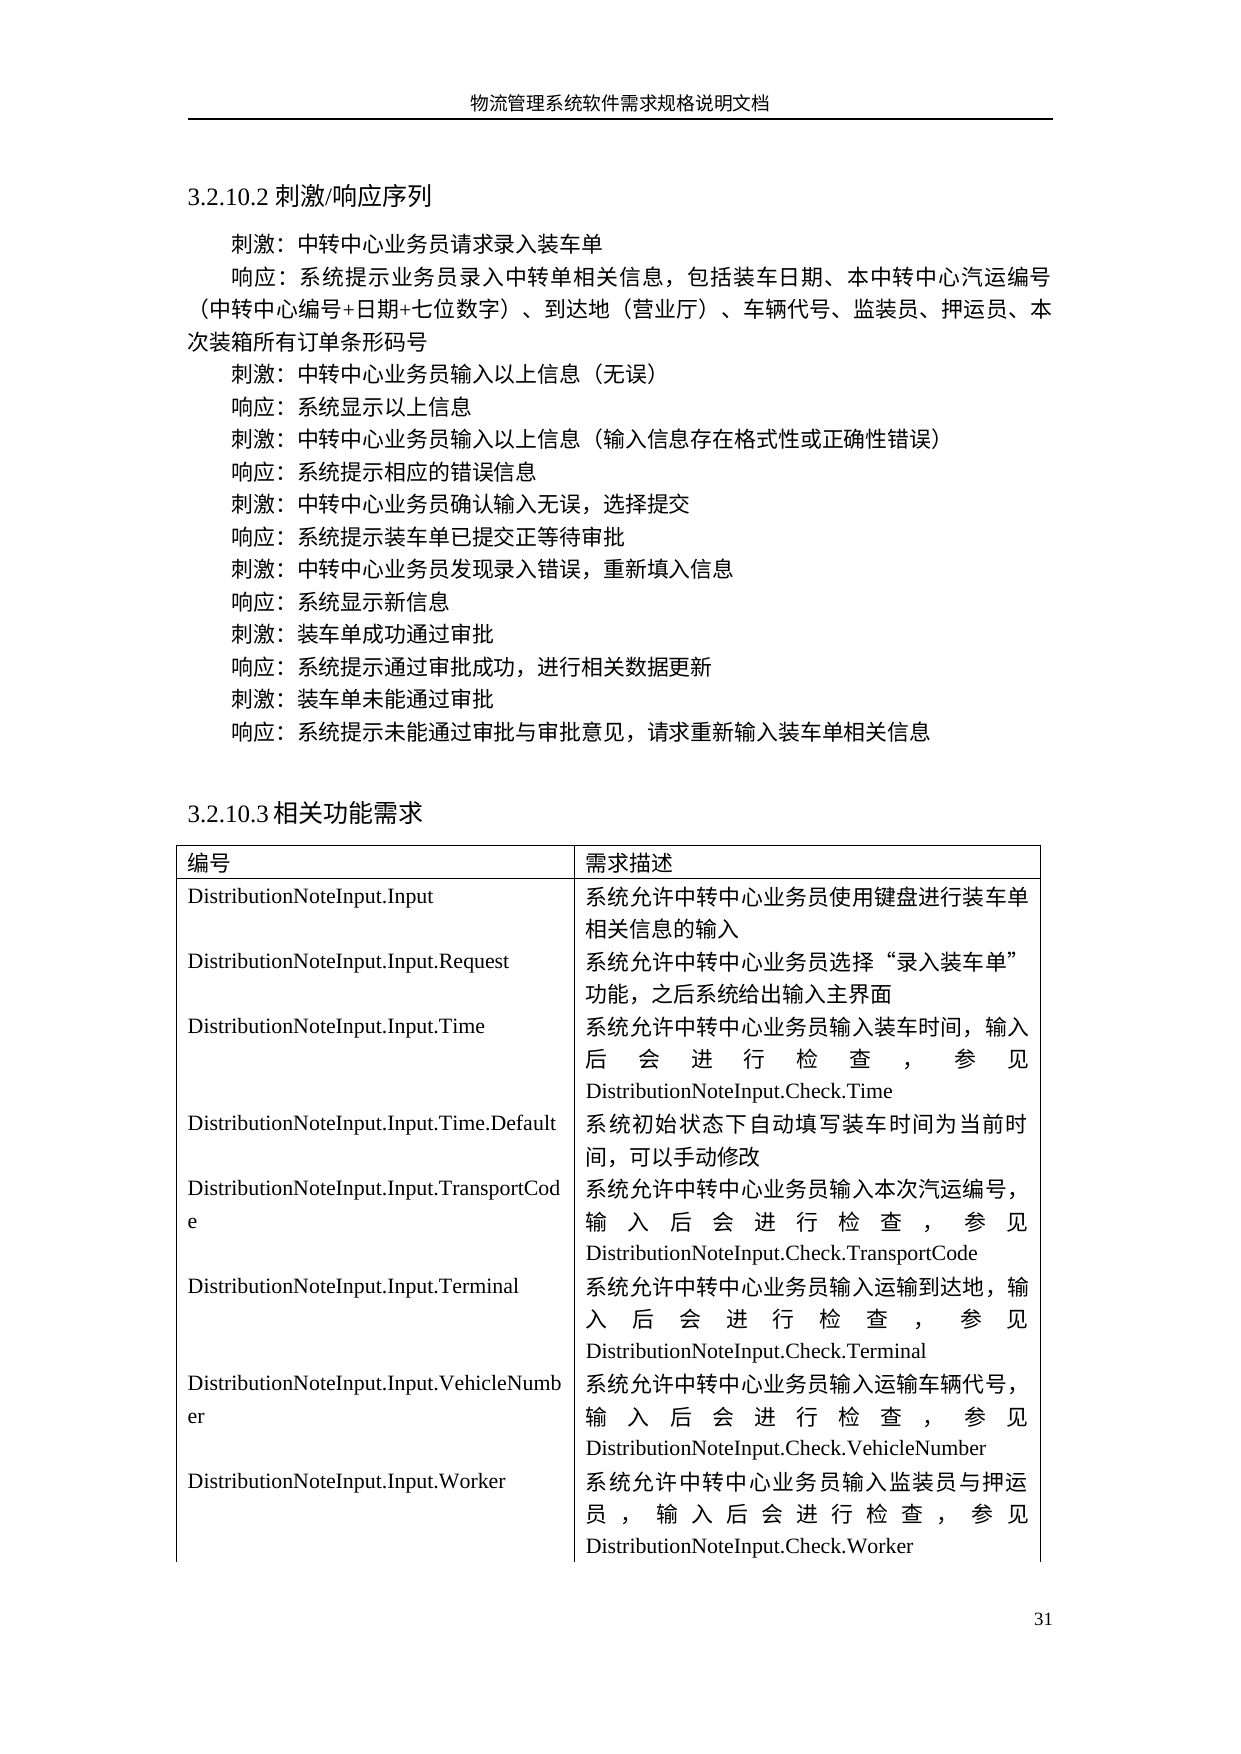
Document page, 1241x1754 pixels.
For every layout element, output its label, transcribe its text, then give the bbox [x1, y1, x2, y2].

table_cell DistributionNoteInput.Input [177, 879, 574, 944]
table_cell 系统允许中转中心业务员使用键盘进行装车单相关信息的输入 [575, 879, 1040, 944]
table_cell 系统允许中转中心业务员选择“录入装车单”功能，之后系统给出输入主界面 [575, 944, 1040, 1009]
table_cell DistributionNoteInput.Input.TransportCode [177, 1172, 574, 1269]
table_cell 系统允许中转中心业务员输入监装员与押运员，输入后会进行检查，参见DistributionNoteInput.Check.Worker [575, 1464, 1040, 1562]
table_cell DistributionNoteInput.Input.Time.Default [177, 1107, 574, 1172]
table_cell DistributionNoteInput.Input.Request [177, 944, 574, 1009]
text 响应：系统提示通过审批成功，进行相关数据更新 [187, 649, 1053, 682]
text 响应：系统提示业务员录入中转单相关信息，包括装车日期、本中转中心汽运编号（中转中心编号+日期+七位数字）、到达地（营业厅）、车辆代号、监装员、押运员、本次装箱所有订单条形码号 [187, 259, 1053, 357]
text 响应：系统提示相应的错误信息 [187, 454, 1053, 487]
table_cell DistributionNoteInput.Input.Terminal [177, 1269, 574, 1367]
table_cell DistributionNoteInput.Input.Time [177, 1009, 574, 1107]
text 响应：系统显示新信息 [187, 584, 1053, 617]
text 刺激：中转中心业务员请求录入装车单 [187, 227, 1053, 259]
table_header 需求描述 [575, 846, 1040, 878]
table_cell DistributionNoteInput.Input.VehicleNumber [177, 1367, 574, 1464]
table_cell 系统允许中转中心业务员输入运输车辆代号，输入后会进行检查，参见DistributionNoteInput.Check.VehicleNumber [575, 1367, 1040, 1464]
table_cell 系统允许中转中心业务员输入装车时间，输入后会进行检查，参见DistributionNoteInput.Check.Time [575, 1009, 1040, 1107]
table_cell 系统初始状态下自动填写装车时间为当前时间，可以手动修改 [575, 1107, 1040, 1172]
table_cell 系统允许中转中心业务员输入本次汽运编号，输入后会进行检查，参见DistributionNoteInput.Check.TransportCode [575, 1172, 1040, 1269]
text 刺激：中转中心业务员输入以上信息（无误） [187, 357, 1053, 389]
text 刺激：中转中心业务员确认输入无误，选择提交 [187, 487, 1053, 519]
text 刺激：中转中心业务员发现录入错误，重新填入信息 [187, 552, 1053, 584]
table_cell DistributionNoteInput.Input.Worker [177, 1464, 574, 1562]
text 刺激：装车单成功通过审批 [187, 617, 1053, 649]
text 刺激：中转中心业务员输入以上信息（输入信息存在格式性或正确性错误） [187, 422, 1053, 454]
text 响应：系统提示装车单已提交正等待审批 [187, 519, 1053, 552]
text 刺激：装车单未能通过审批 [187, 682, 1053, 714]
text 3.2.10.2 刺激/响应序列 [187, 162, 1053, 227]
text 响应：系统显示以上信息 [187, 389, 1053, 422]
text 响应：系统提示未能通过审批与审批意见，请求重新输入装车单相关信息 [187, 714, 1053, 747]
table_header 编号 [177, 846, 574, 878]
text 3.2.10.3相关功能需求 [187, 779, 1053, 844]
table_cell 系统允许中转中心业务员输入运输到达地，输入后会进行检查，参见DistributionNoteInput.Check.Terminal [575, 1269, 1040, 1367]
